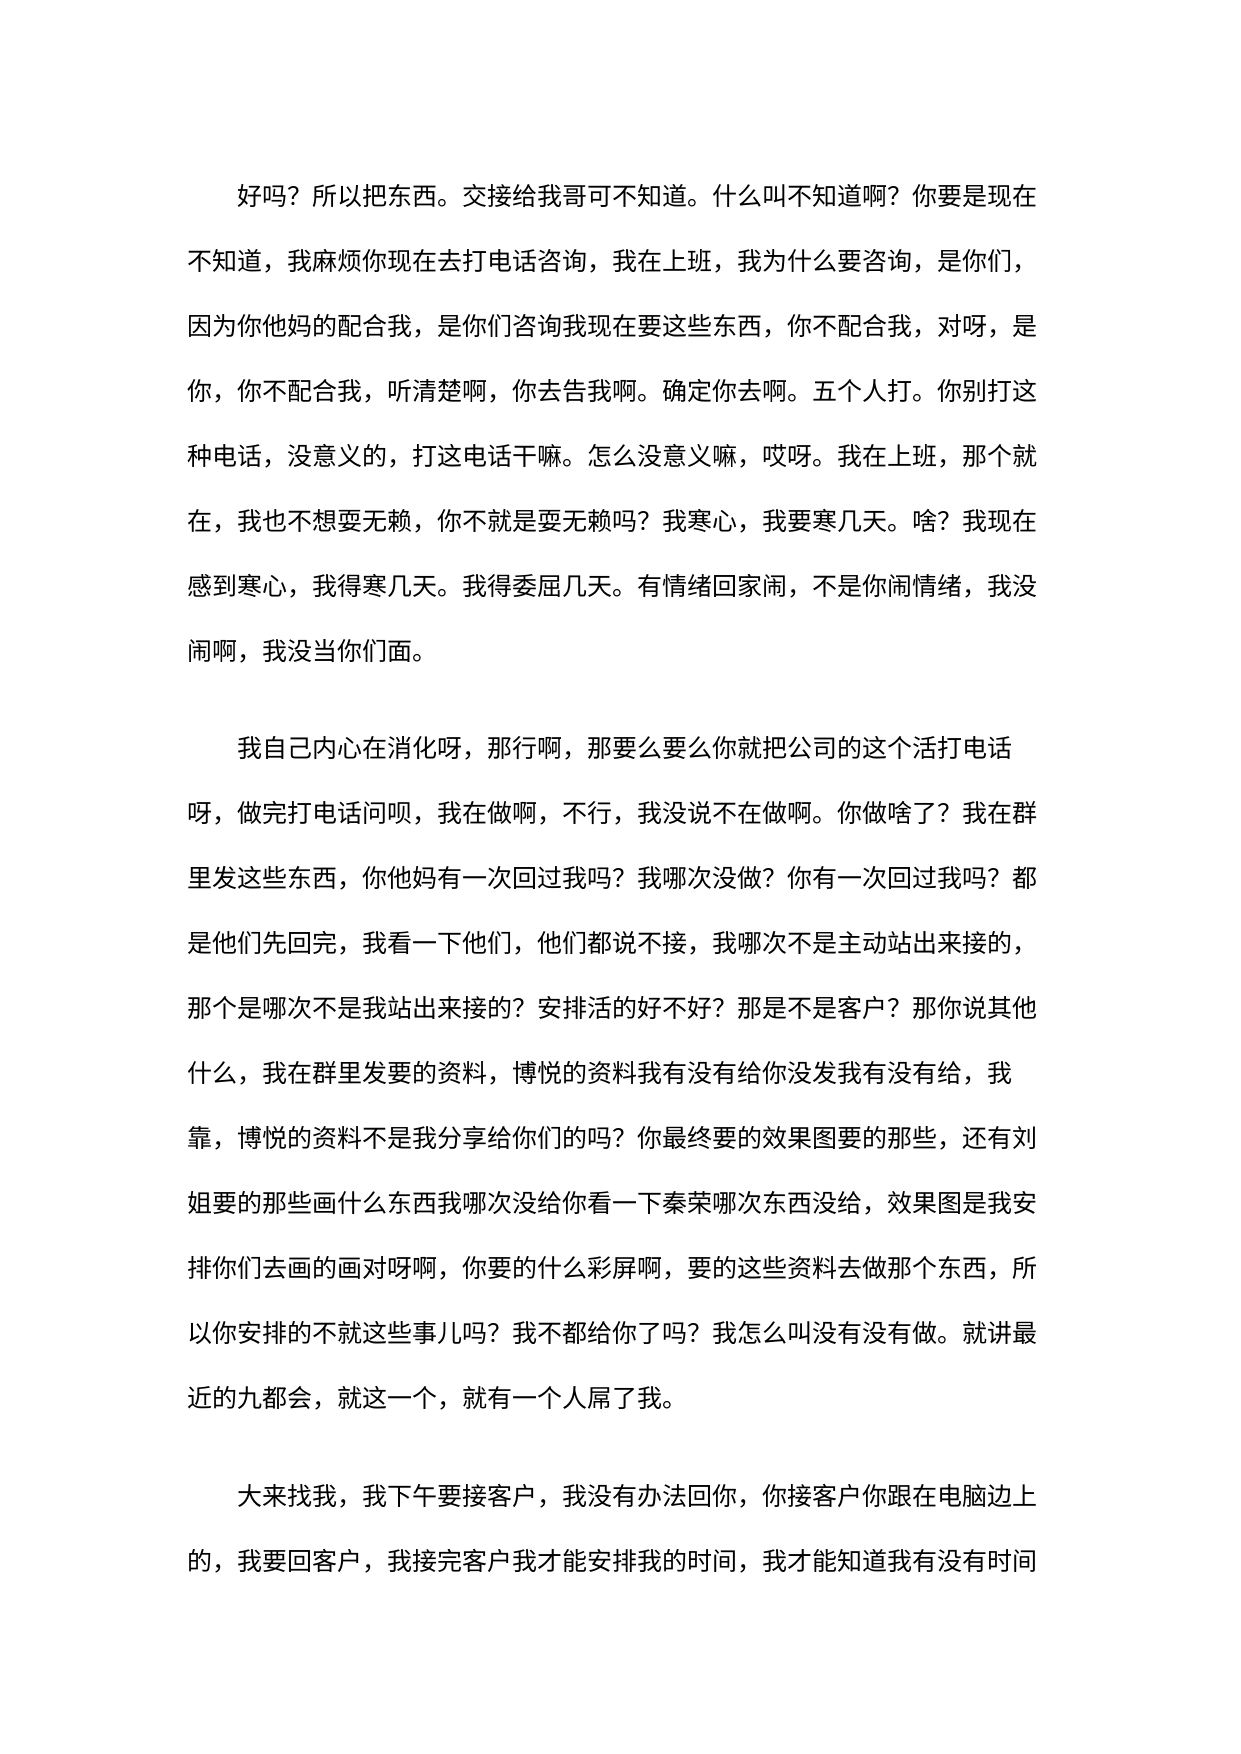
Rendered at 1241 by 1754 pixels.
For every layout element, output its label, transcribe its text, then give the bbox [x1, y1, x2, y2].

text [187, 1462, 1053, 1592]
text 好吗？所以把东西。交接给我哥可不知道。什么叫不知道啊？你要是现在不知道，我麻烦你现在去打电话咨询，我在上班，我为什么要咨询，是你们，因为你他妈的配合我，是你们咨询我现在要这些东西，你不配合我，对呀，是你，你不配合我，听清楚啊，你去告我啊。确定你去啊。五个人打。你别打这种电话，没意义的，打这电话干嘛。怎么没意义嘛，哎呀。我在上班，那个就在，我也不想耍无赖，你不就是耍无赖吗？我寒心，我要寒几天。啥？我现在感到寒心，我得寒几天。我得委屈几天。有情绪回家闹，不是你闹情绪，我没闹啊，我没当你们面。 [187, 162, 1053, 682]
text 我自己内心在消化呀，那行啊，那要么要么你就把公司的这个活打电话呀，做完打电话问呗，我在做啊，不行，我没说不在做啊。你做啥了？我在群里发这些东西，你他妈有一次回过我吗？我哪次没做？你有一次回过我吗？都是他们先回完，我看一下他们，他们都说不接，我哪次不是主动站出来接的，那个是哪次不是我站出来接的？安排活的好不好？那是不是客户？那你说其他什么，我在群里发要的资料，博悦的资料我有没有给你没发我有没有给，我靠，博悦的资料不是我分享给你们的吗？你最终要的效果图要的那些，还有刘姐要的那些画什么东西我哪次没给你看一下秦荣哪次东西没给，效果图是我安排你们去画的画对呀啊，你要的什么彩屏啊，要的这些资料去做那个东西，所以你安排的不就这些事儿吗？我不都给你了吗？我怎么叫没有没有做。就讲最近的九都会，就这一个，就有一个人屌了我。 [187, 714, 1053, 1429]
